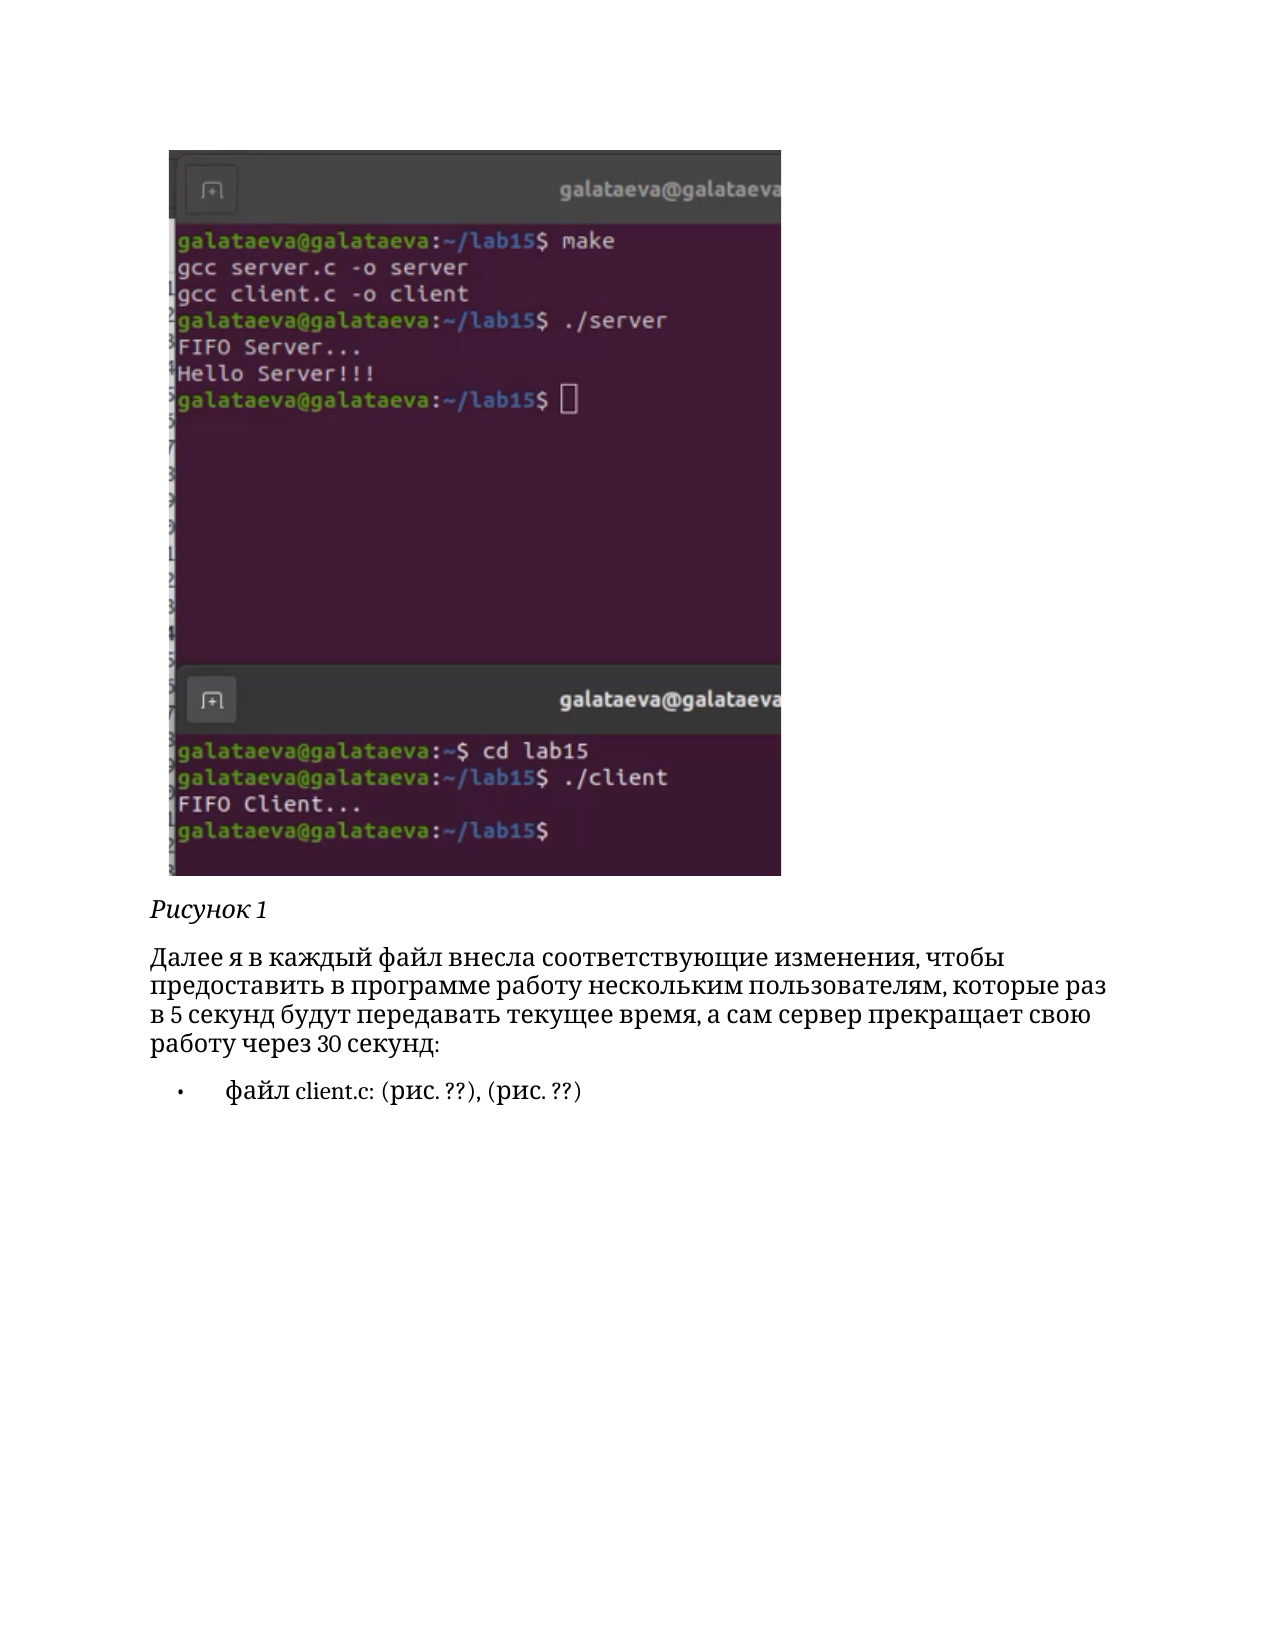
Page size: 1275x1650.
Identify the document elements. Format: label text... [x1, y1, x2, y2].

text Далее я в каждый файл внесла соответствующие изменения, чтобы предоставить в программе работу нескольким пользователям, которые раз в 5 секунд будут передавать текущее время, а сам сервер прекращает свою работу через 30 секунд: [150, 943, 1125, 1058]
picture [168, 150, 782, 876]
text Рисунок 1 [150, 896, 1125, 925]
list файл client.c: (рис. ??), (рис. ??) [175, 1077, 1125, 1106]
